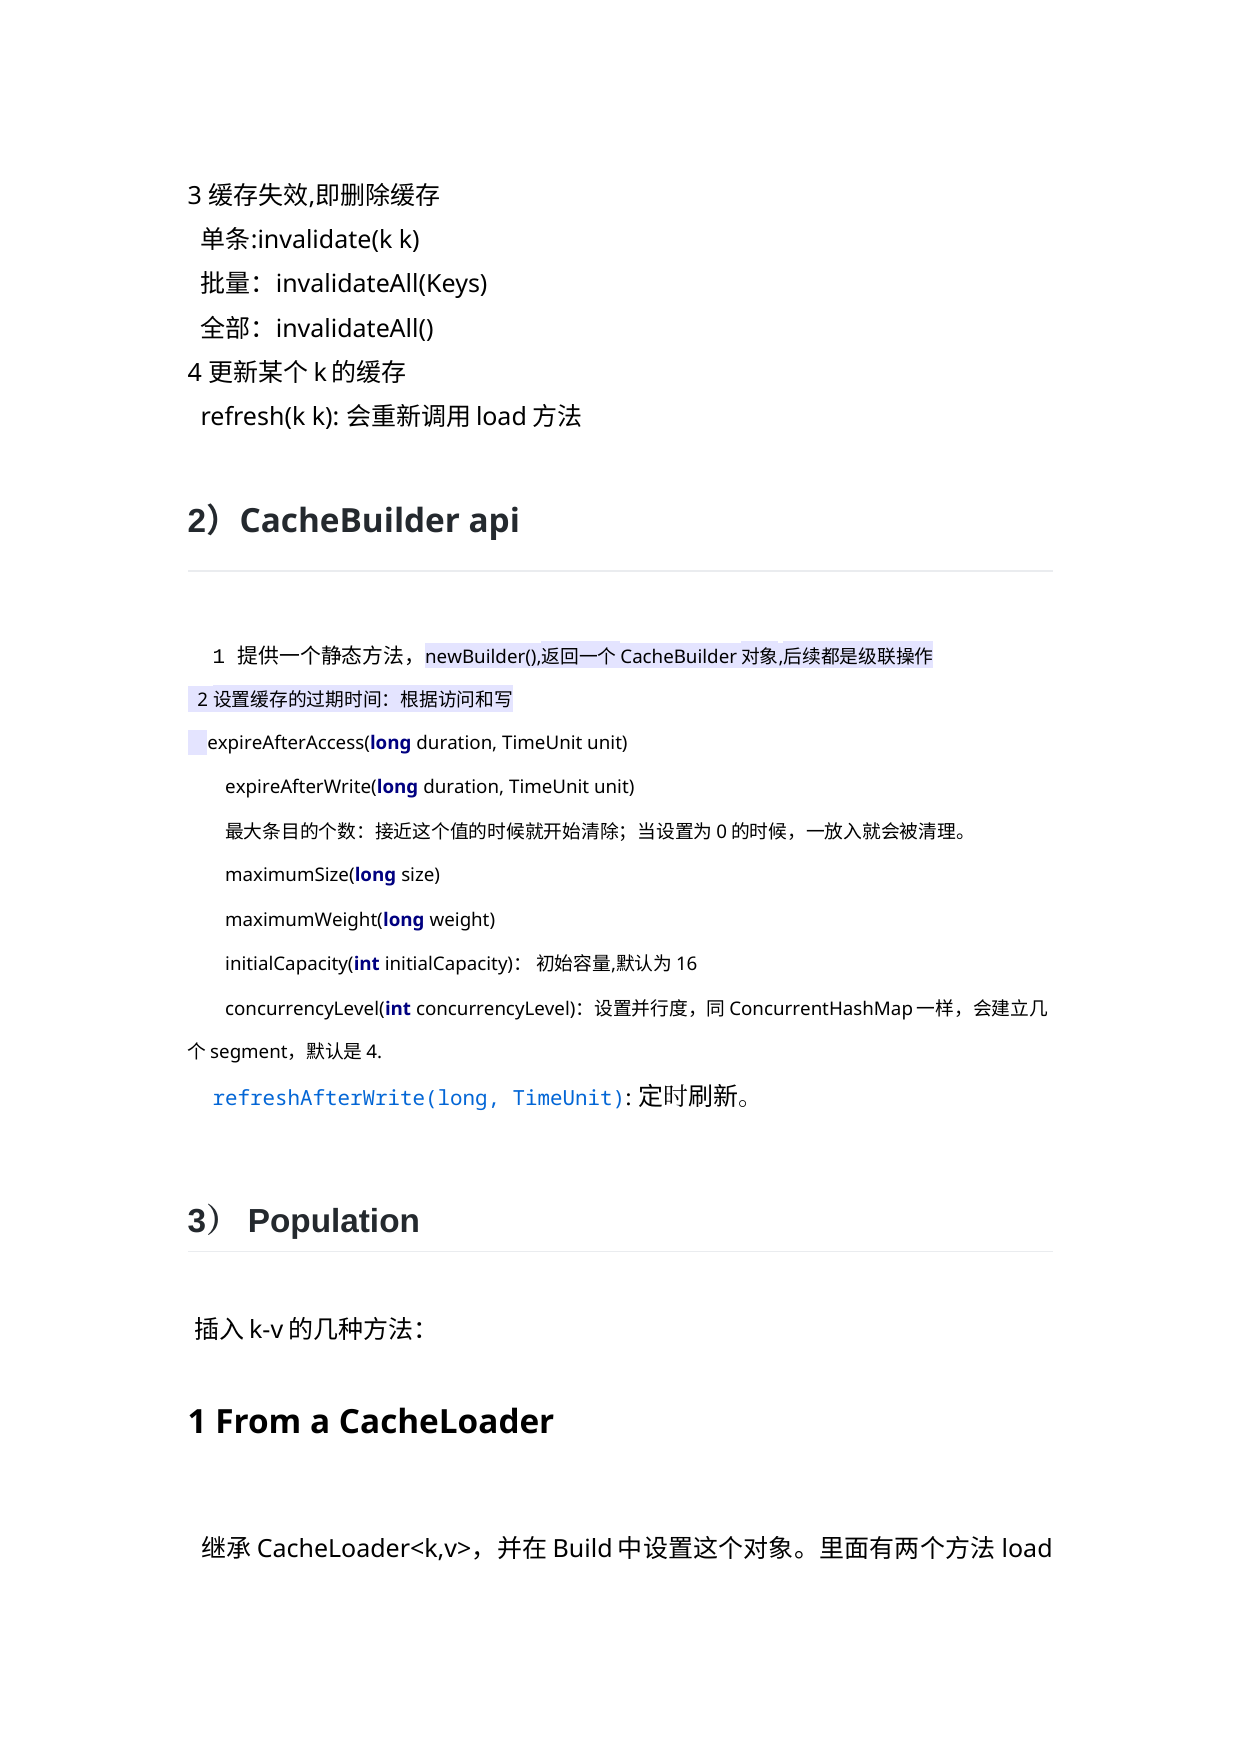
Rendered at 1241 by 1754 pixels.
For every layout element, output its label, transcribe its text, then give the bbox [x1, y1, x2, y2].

text maximumSize(long size) [187, 852, 1053, 897]
text 1 提供一个静态方法，newBuilder(),返回一个CacheBuilder对象,后续都是级联操作 [187, 632, 1053, 676]
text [187, 1525, 1053, 1569]
text 3 缓存失效,即删除缓存 [187, 172, 1053, 216]
text expireAfterAccess(long duration, TimeUnit unit) [187, 720, 1053, 764]
text refresh(k k): 会重新调用load方法 [187, 392, 1053, 436]
text refreshAfterWrite(long, TimeUnit): 定时刷新。 [187, 1073, 1053, 1117]
subtitle 2）CacheBuilder api [187, 474, 1053, 572]
text maximumWeight(long weight) [187, 897, 1053, 941]
text 全部：invalidateAll() [187, 304, 1053, 348]
text 2 设置缓存的过期时间：根据访问和写 [187, 676, 1053, 720]
text 批量：invalidateAll(Keys) [187, 260, 1053, 304]
text 插入k-v的几种方法： [187, 1306, 1053, 1349]
text 最大条目的个数：接近这个值的时候就开始清除；当设置为0的时候，一放入就会被清理。 [187, 808, 1053, 852]
text 单条:invalidate(k k) [187, 216, 1053, 260]
subtitle 3） Population [187, 1198, 1053, 1252]
text expireAfterWrite(long duration, TimeUnit unit) [187, 764, 1053, 808]
text 4 更新某个k的缓存 [187, 348, 1053, 392]
text initialCapacity(int initialCapacity)： 初始容量,默认为16 [187, 941, 1053, 985]
subtitle 1 From a CacheLoader [187, 1377, 1053, 1465]
text concurrencyLevel(int concurrencyLevel)：设置并行度，同ConcurrentHashMap一样，会建立几个segment，默认是4. [187, 985, 1053, 1073]
